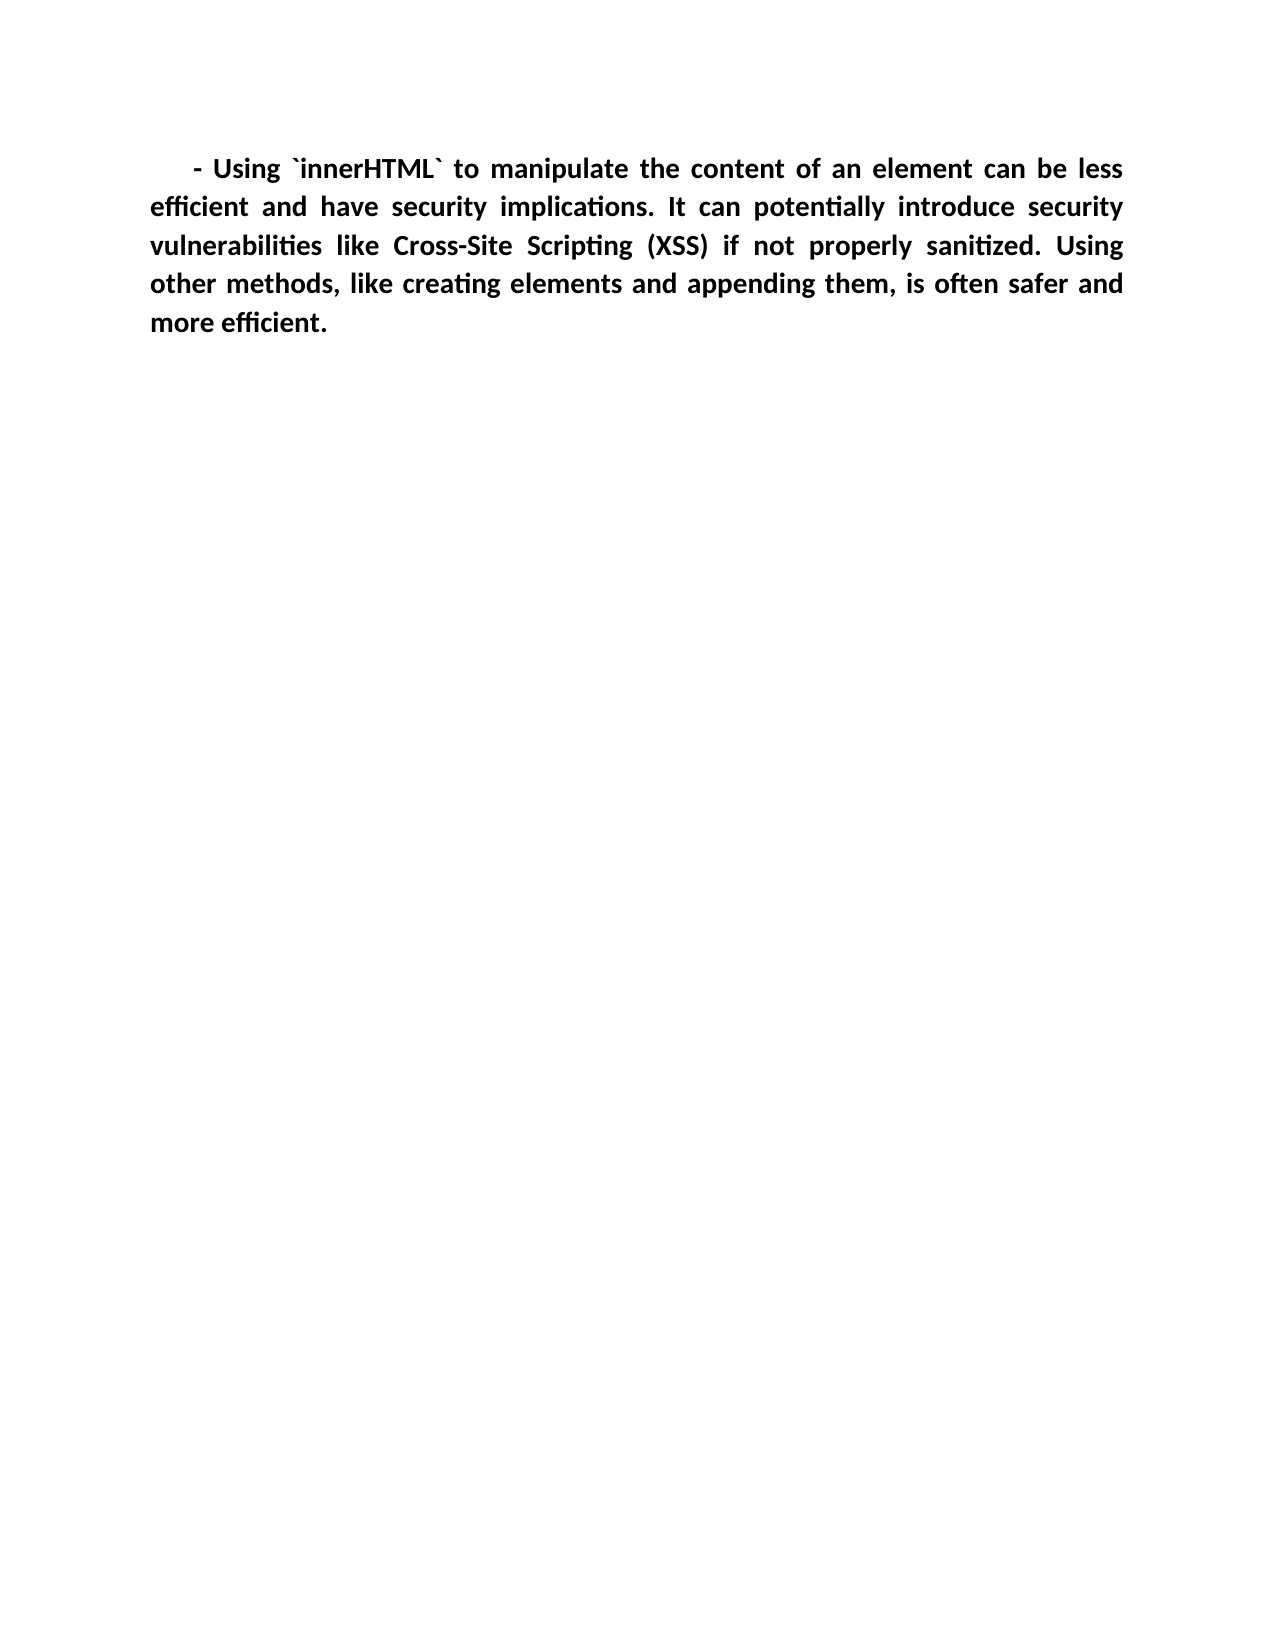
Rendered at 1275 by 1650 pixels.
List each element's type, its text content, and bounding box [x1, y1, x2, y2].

text - Using `innerHTML` to manipulate the content of an element can be less efficient and have security implications. It can potentially introduce security vulnerabilities like Cross-Site Scripting (XSS) if not properly sanitized. Using other methods, like creating elements and appending them, is often safer and more efficient. [150, 150, 1125, 339]
